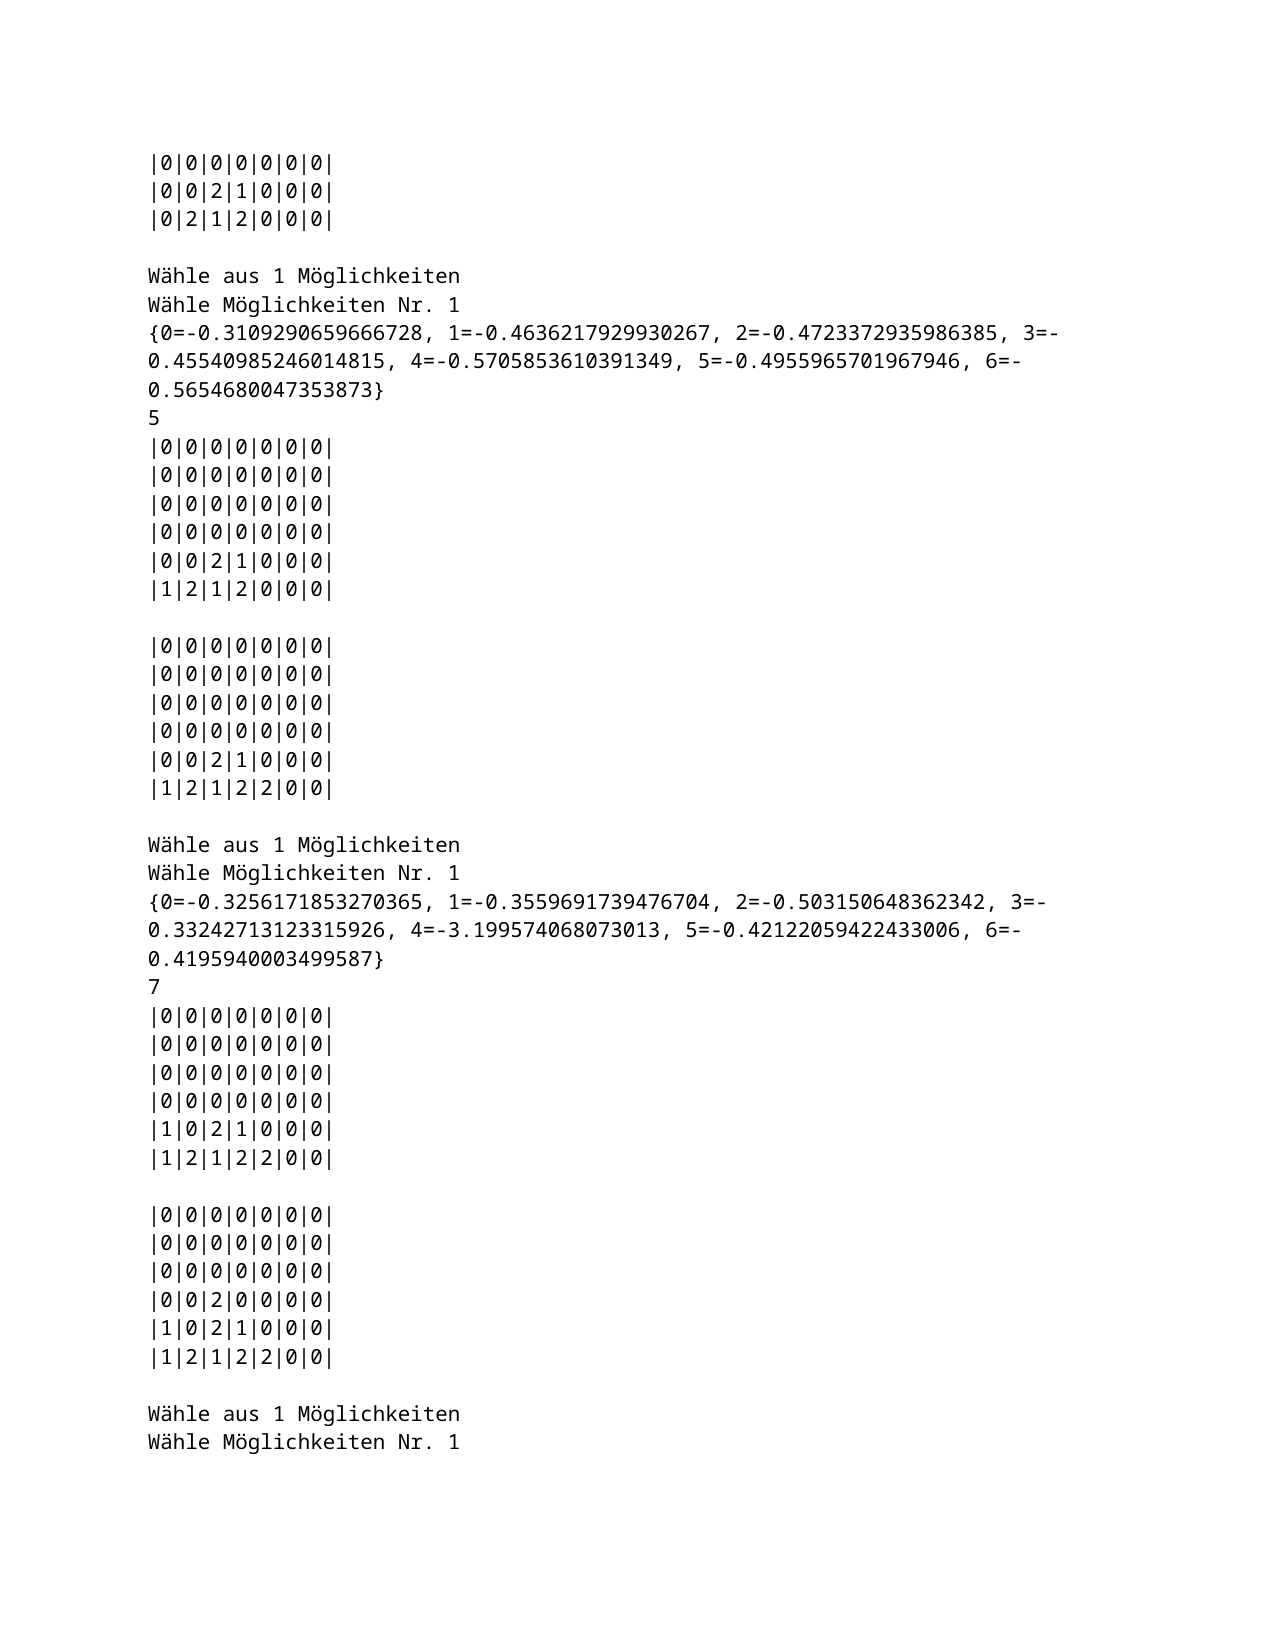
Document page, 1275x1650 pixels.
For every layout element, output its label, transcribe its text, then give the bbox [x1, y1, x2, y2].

text |0|0|0|0|0|0|0| [148, 1029, 1127, 1058]
text Wähle aus 1 Möglichkeiten [148, 830, 1127, 858]
text |0|0|0|0|0|0|0| [148, 460, 1127, 489]
text |1|2|1|2|2|0|0| [148, 1143, 1127, 1171]
text Wähle Möglichkeiten Nr. 1 [148, 290, 1127, 318]
text |0|0|0|0|0|0|0| [148, 148, 1127, 176]
text Wähle aus 1 Möglichkeiten [148, 1399, 1127, 1427]
text |1|0|2|1|0|0|0| [148, 1313, 1127, 1342]
text |0|0|0|0|0|0|0| [148, 688, 1127, 716]
text |1|2|1|2|2|0|0| [148, 773, 1127, 802]
text |0|0|0|0|0|0|0| [148, 489, 1127, 517]
text 5 [148, 403, 1127, 432]
text {0=-0.3109290659666728, 1=-0.4636217929930267, 2=-0.4723372935986385, 3=-0.45540985246014815, 4=-0.5705853610391349, 5=-0.4955965701967946, 6=-0.5654680047353873} [148, 318, 1127, 403]
text |0|0|0|0|0|0|0| [148, 1200, 1127, 1228]
text {0=-0.3256171853270365, 1=-0.3559691739476704, 2=-0.503150648362342, 3=-0.33242713123315926, 4=-3.199574068073013, 5=-0.42122059422433006, 6=-0.4195940003499587} [148, 887, 1127, 972]
text |1|2|1|2|2|0|0| [148, 1342, 1127, 1370]
text Wähle Möglichkeiten Nr. 1 [148, 858, 1127, 887]
text |0|2|1|2|0|0|0| [148, 204, 1127, 233]
text |0|0|0|0|0|0|0| [148, 716, 1127, 745]
text |0|0|2|1|0|0|0| [148, 176, 1127, 204]
text |0|0|2|1|0|0|0| [148, 546, 1127, 574]
text Wähle aus 1 Möglichkeiten [148, 261, 1127, 290]
text |0|0|0|0|0|0|0| [148, 517, 1127, 546]
text |0|0|0|0|0|0|0| [148, 432, 1127, 460]
text |0|0|0|0|0|0|0| [148, 631, 1127, 659]
text 7 [148, 972, 1127, 1001]
text Wähle Möglichkeiten Nr. 1 [148, 1427, 1127, 1456]
text |0|0|0|0|0|0|0| [148, 1228, 1127, 1257]
text |0|0|0|0|0|0|0| [148, 659, 1127, 688]
text |0|0|0|0|0|0|0| [148, 1257, 1127, 1285]
text |0|0|0|0|0|0|0| [148, 1086, 1127, 1114]
text |1|2|1|2|0|0|0| [148, 574, 1127, 603]
text |0|0|0|0|0|0|0| [148, 1058, 1127, 1086]
text |0|0|2|1|0|0|0| [148, 745, 1127, 773]
text |0|0|2|0|0|0|0| [148, 1285, 1127, 1313]
text |0|0|0|0|0|0|0| [148, 1001, 1127, 1029]
text |1|0|2|1|0|0|0| [148, 1114, 1127, 1143]
